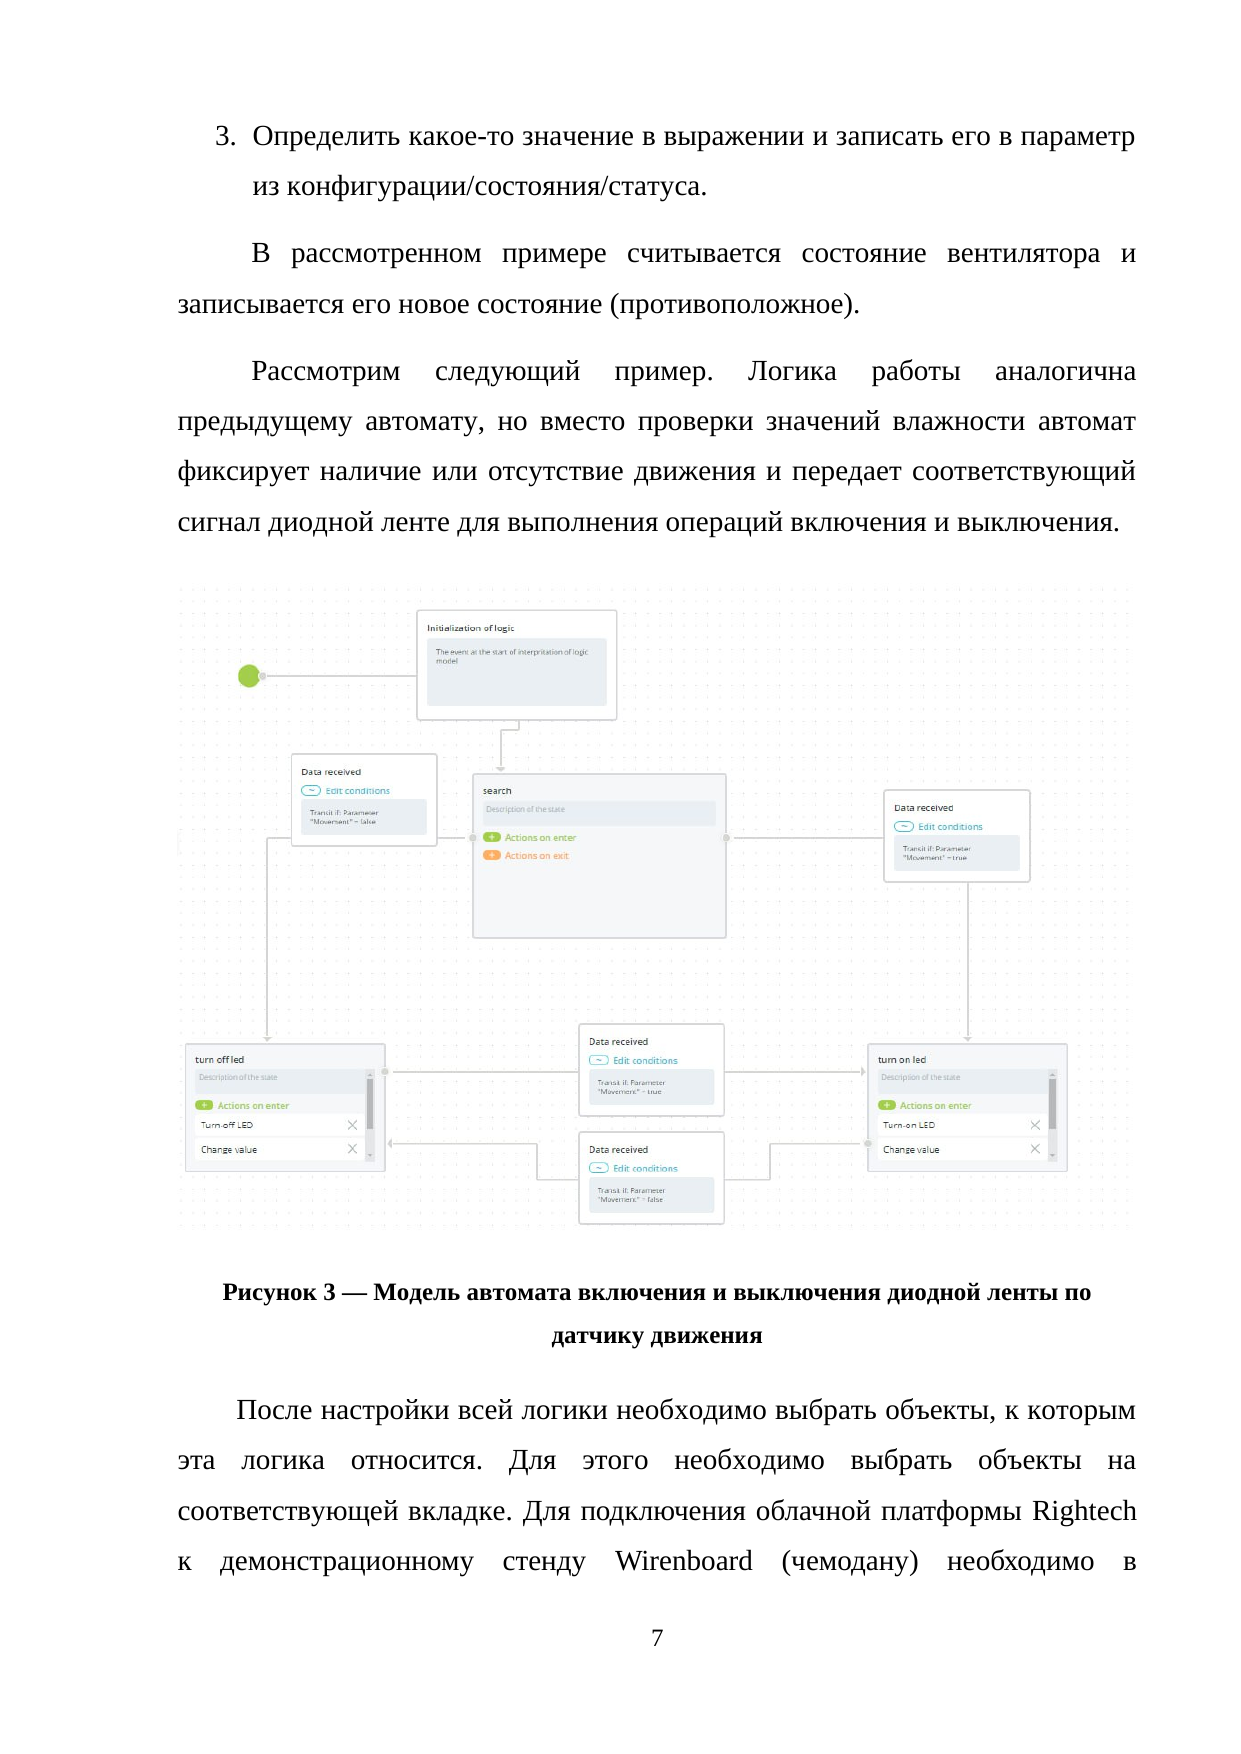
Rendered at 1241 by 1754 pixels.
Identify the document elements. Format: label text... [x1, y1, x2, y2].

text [177, 1392, 1137, 1577]
list Определить какое-то значение в выражении и записать его в параметр из конфигурации/состояния/статуса. [215, 118, 1137, 202]
text В рассмотренном примере считывается состояние вентилятора и записывается его новое состояние (противоположное). [177, 235, 1137, 319]
picture [177, 583, 1137, 1234]
text Рассмотрим следующий пример. Логика работы аналогична предыдущему автомату, но вместо проверки значений влажности автомат фиксирует наличие или отсутствие движения и передает соответствующий сигнал диодной ленте для выполнения операций включения и выключения. [177, 353, 1137, 537]
text Рисунок 3 — Модель автомата включения и выключения диодной ленты по датчику движения [177, 1277, 1137, 1348]
